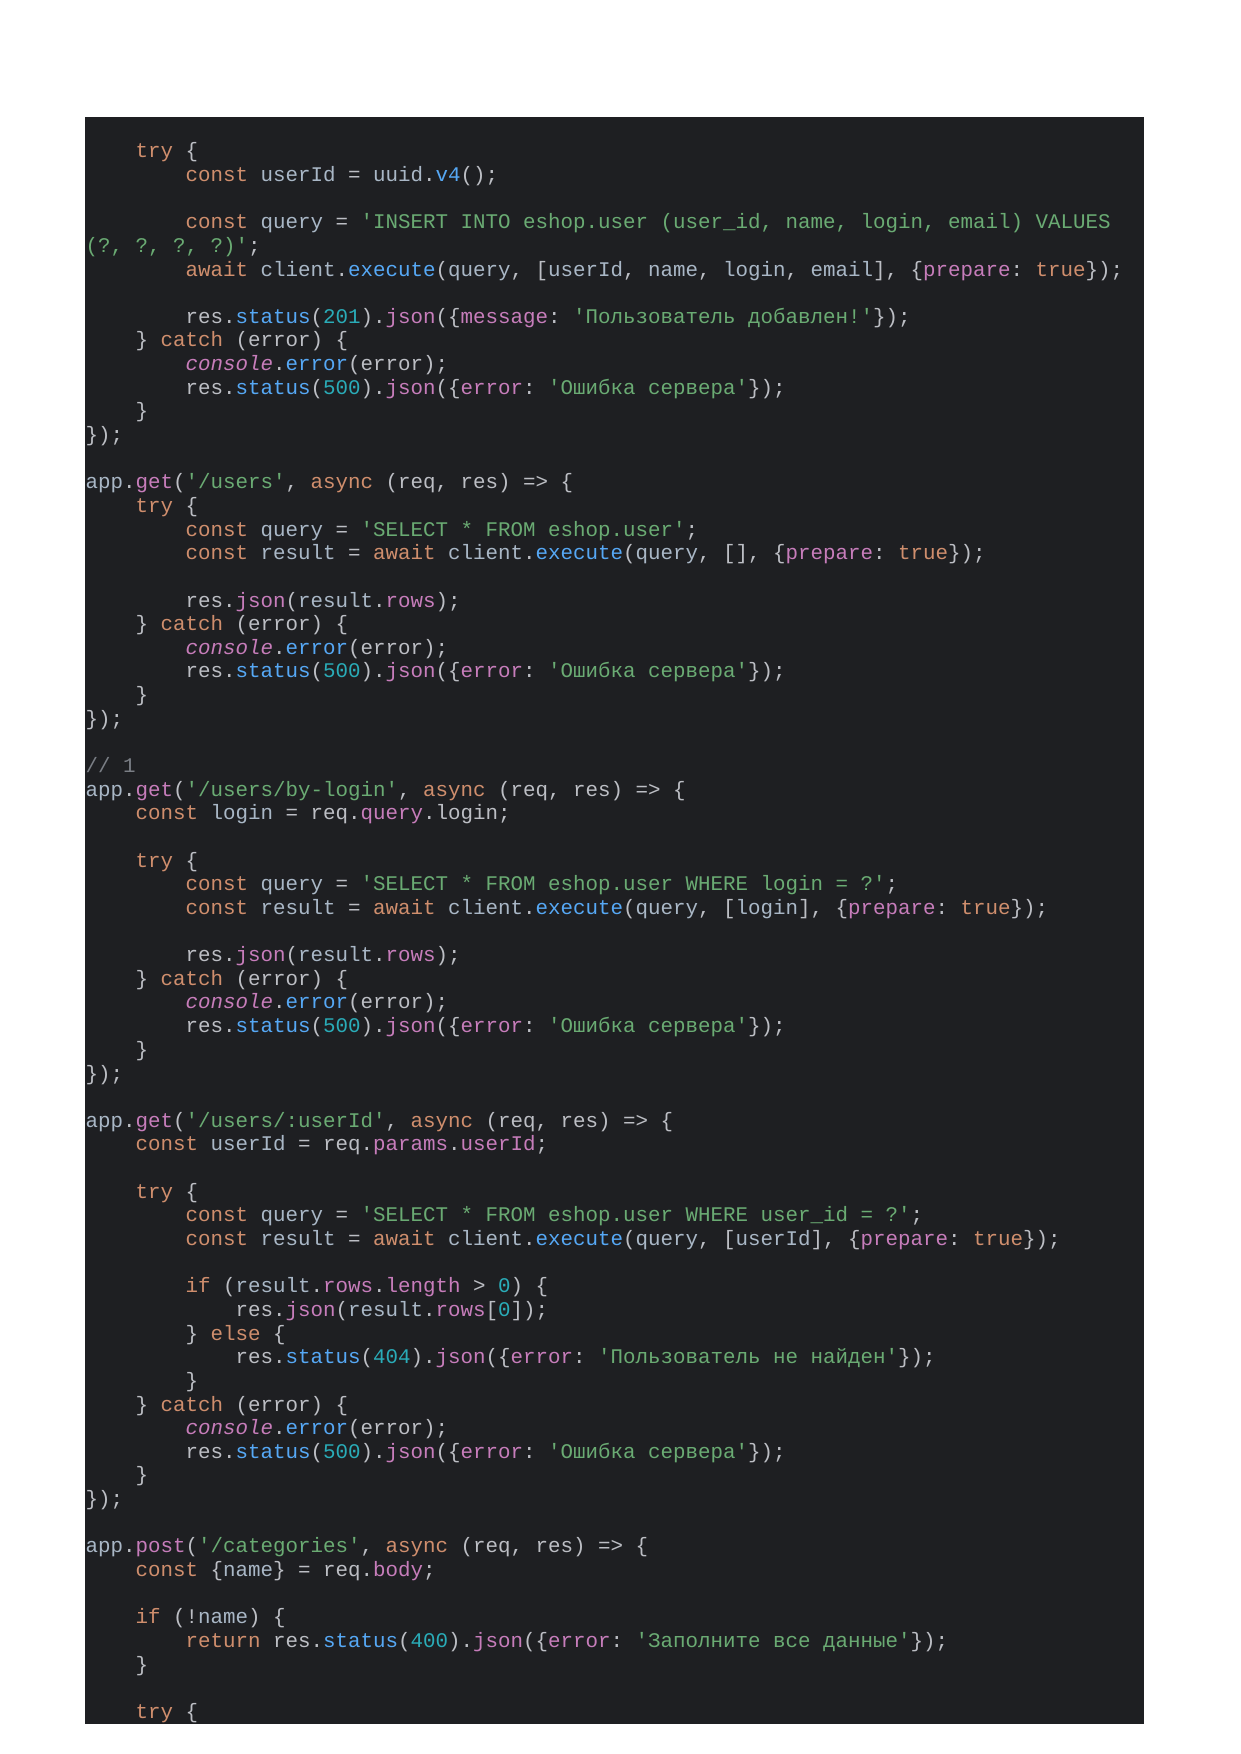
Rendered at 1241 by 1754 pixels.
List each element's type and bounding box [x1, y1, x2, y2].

text [85, 117, 1144, 1724]
